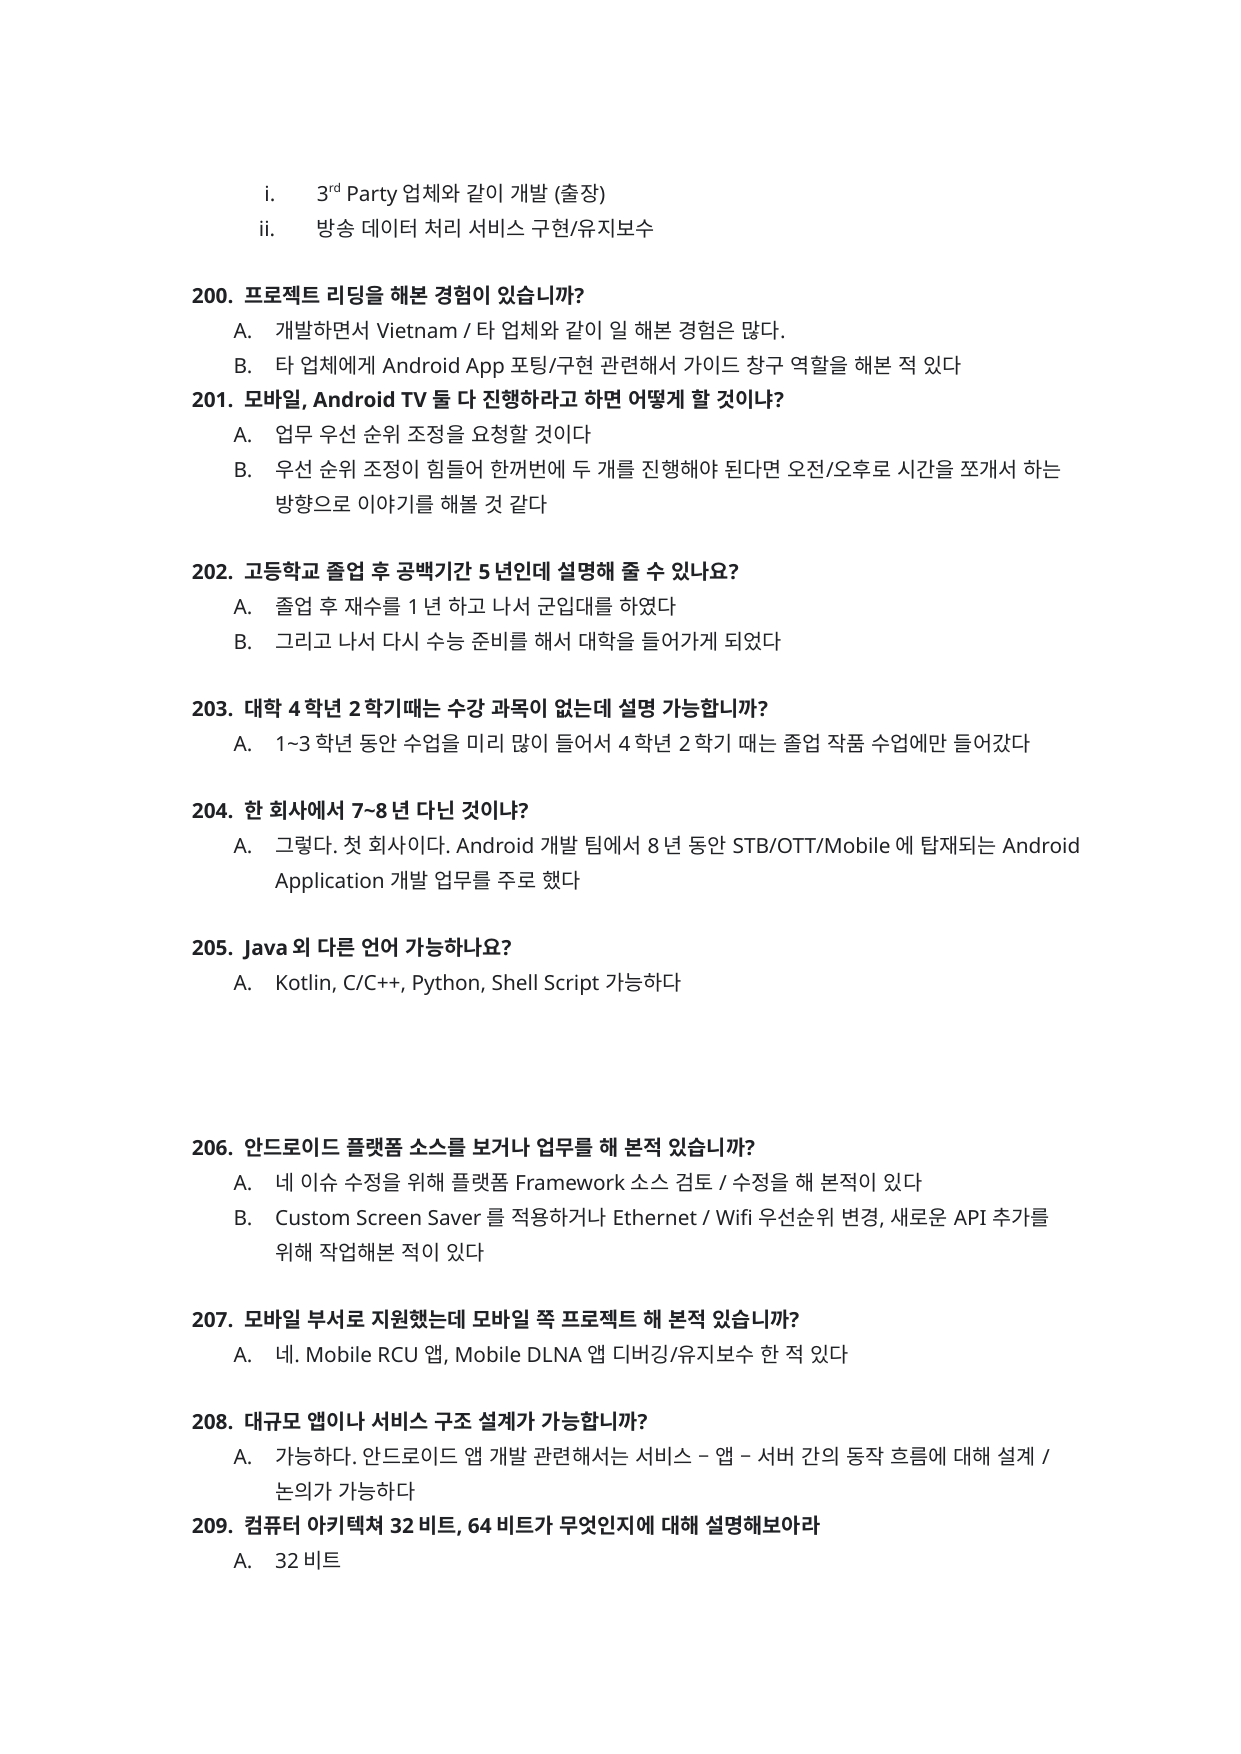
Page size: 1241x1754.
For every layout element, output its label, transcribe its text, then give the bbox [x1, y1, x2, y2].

list 대규모 앱이나 서비스 구조 설계가 가능합니까? [192, 1405, 1090, 1436]
list 개발하면서 Vietnam / 타 업체와 같이 일 해본 경험은 많다. [233, 314, 1090, 344]
list 타 업체에게 Android App 포팅/구현 관련해서 가이드 창구 역할을 해본 적 있다 [233, 349, 1090, 379]
list 안드로이드 플랫폼 소스를 보거나 업무를 해 본적 있습니까? [192, 1132, 1090, 1162]
list Java외 다른 언어 가능하나요? [192, 932, 1090, 962]
list 업무 우선 순위 조정을 요청할 것이다 [233, 418, 1090, 449]
list 그리고 나서 다시 수능 준비를 해서 대학을 들어가게 되었다 [233, 625, 1090, 655]
list 32비트 [233, 1544, 1090, 1575]
list 가능하다. 안드로이드 앱 개발 관련해서는 서비스 – 앱 – 서버 간의 동작 흐름에 대해 설계 / 논의가 가능하다 [233, 1440, 1090, 1505]
list 방송 데이터 처리 서비스 구현/유지보수 [275, 212, 1090, 242]
list 3rd Party 업체와 같이 개발 (출장) [275, 177, 1090, 207]
list 고등학교 졸업 후 공백기간 5년인데 설명해 줄 수 있나요? [192, 555, 1090, 586]
list 1~3학년 동안 수업을 미리 많이 들어서 4학년 2학기 때는 졸업 작품 수업에만 들어갔다 [233, 727, 1090, 757]
list 대학 4학년 2학기때는 수강 과목이 없는데 설명 가능합니까? [192, 692, 1090, 723]
list 네. Mobile RCU 앱, Mobile DLNA 앱 디버깅/유지보수 한 적 있다 [233, 1338, 1090, 1368]
list 프로젝트 리딩을 해본 경험이 있습니까? [192, 279, 1090, 310]
list 우선 순위 조정이 힘들어 한꺼번에 두 개를 진행해야 된다면 오전/오후로 시간을 쪼개서 하는 방향으로 이야기를 해볼 것 같다 [233, 453, 1090, 518]
list 모바일 부서로 지원했는데 모바일 쪽 프로젝트 해 본적 있습니까? [192, 1303, 1090, 1333]
list 컴퓨터 아키텍쳐 32비트, 64비트가 무엇인지에 대해 설명해보아라 [192, 1510, 1090, 1540]
list Custom Screen Saver를 적용하거나 Ethernet / Wifi 우선순위 변경, 새로운 API 추가를 위해 작업해본 적이 있다 [233, 1201, 1090, 1266]
list 졸업 후 재수를 1년 하고 나서 군입대를 하였다 [233, 590, 1090, 621]
list 한 회사에서 7~8년 다닌 것이냐? [192, 794, 1090, 825]
list 모바일, Android TV 둘 다 진행하라고 하면 어떻게 할 것이냐? [192, 384, 1090, 414]
list 네 이슈 수정을 위해 플랫폼 Framework 소스 검토 / 수정을 해 본적이 있다 [233, 1166, 1090, 1197]
list 그렇다. 첫 회사이다. Android 개발 팀에서 8년 동안 STB/OTT/Mobile에 탑재되는 Android Application 개발 업무를 주로 했다 [233, 829, 1090, 894]
list Kotlin, C/C++, Python, Shell Script 가능하다 [233, 966, 1090, 997]
